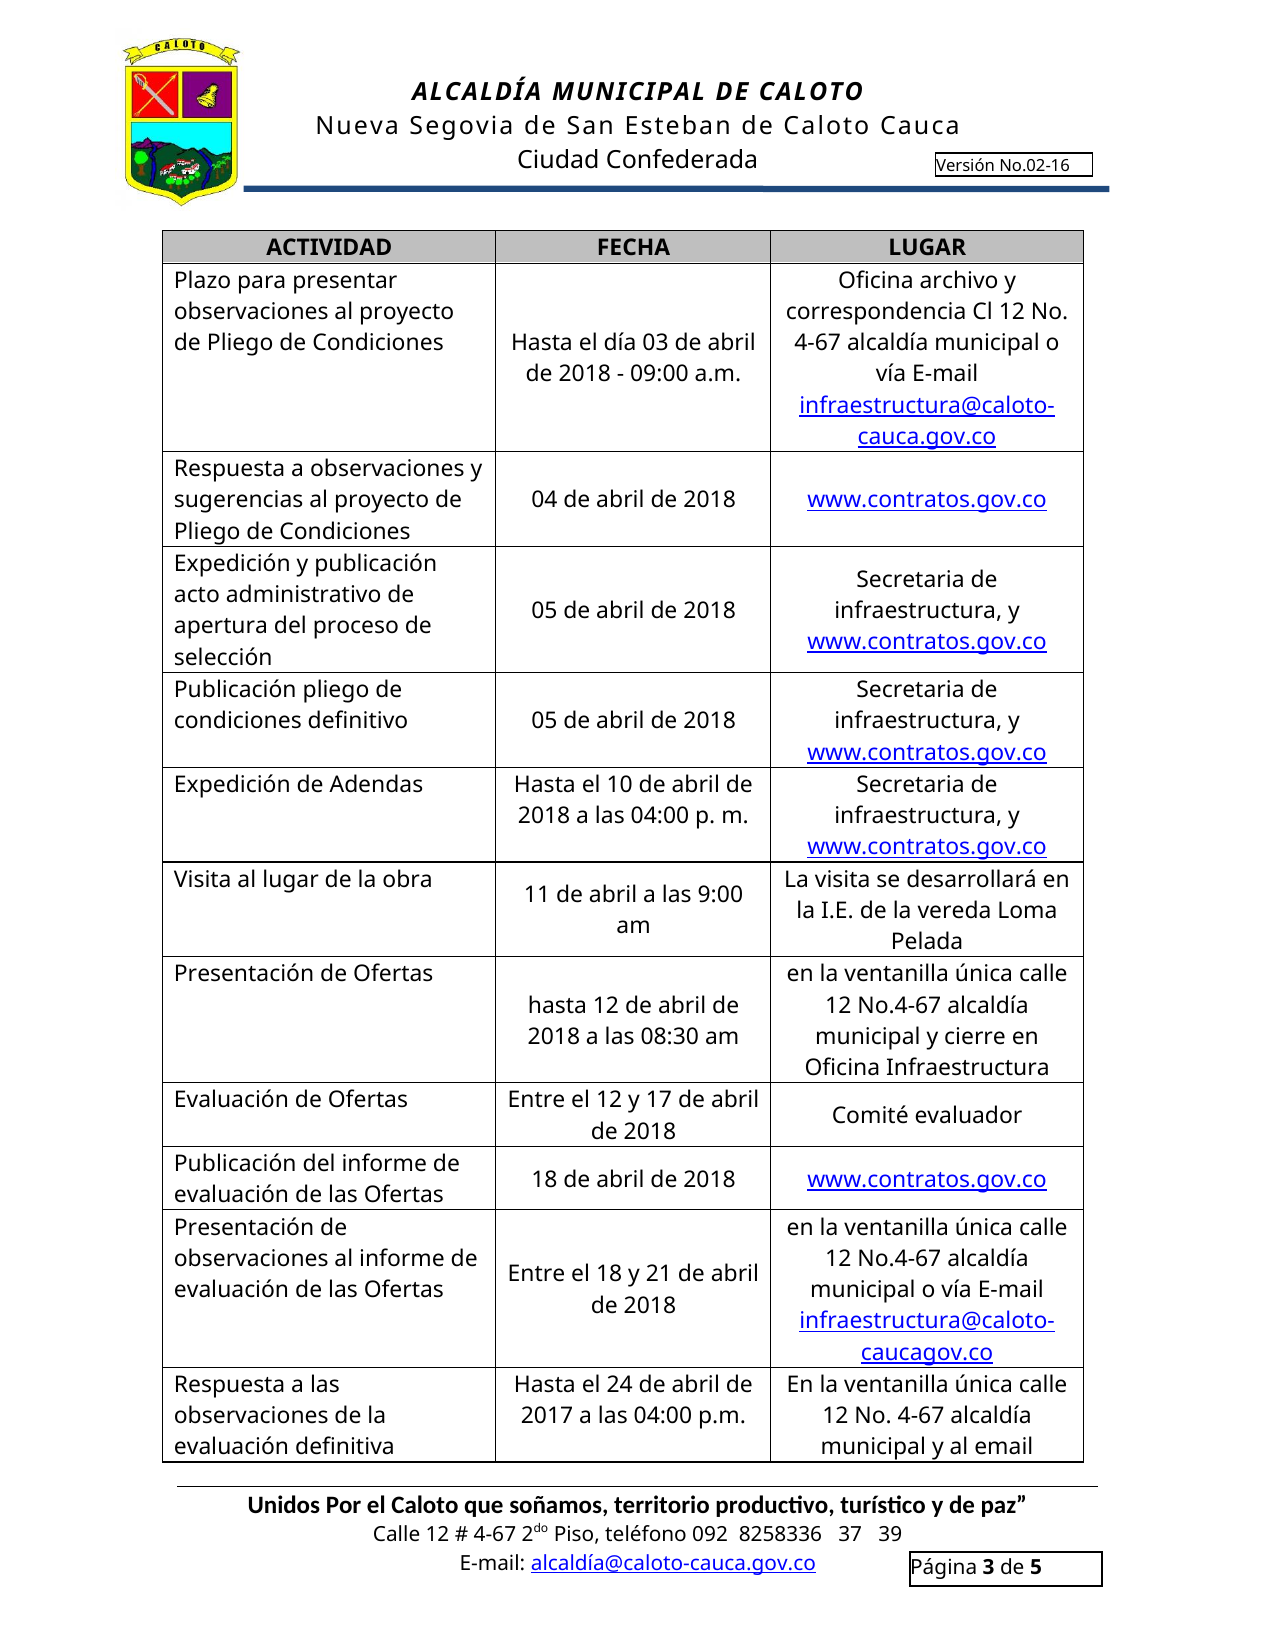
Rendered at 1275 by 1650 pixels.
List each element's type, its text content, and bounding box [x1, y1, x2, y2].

table_cell Respuesta a observaciones y sugerencias al proyecto de Pliego de Condiciones [163, 452, 495, 546]
table_cell Hasta el 10 de abril de 2018 a las 04:00 p. m. [496, 768, 770, 861]
table_cell Entre el 18 y 21 de abril de 2018 [496, 1210, 770, 1367]
table_cell 11 de abril a las 9:00 am [496, 863, 770, 956]
table_cell 18 de abril de 2018 [496, 1147, 770, 1209]
table_cell 05 de abril de 2018 [496, 673, 770, 767]
picture [115, 28, 249, 211]
table_cell en la ventanilla única calle 12 No.4-67 alcaldía municipal y cierre en Oficina Infraestructura [771, 957, 1083, 1082]
table_cell Entre el 12 y 17 de abril de 2018 [496, 1083, 770, 1146]
table_cell www.contratos.gov.co [771, 1147, 1083, 1209]
table_cell Secretaria de infraestructura, y www.contratos.gov.co [771, 673, 1083, 767]
table_cell Presentación de Ofertas [163, 957, 495, 1082]
table_header ACTIVIDAD [163, 231, 495, 262]
table_cell La visita se desarrollará en la I.E. de la vereda Loma Pelada [771, 863, 1083, 956]
table_cell 04 de abril de 2018 [496, 452, 770, 546]
table_cell Hasta el día 03 de abril de 2018 - 09:00 a.m. [496, 264, 770, 451]
table_cell Respuesta a las observaciones de la evaluación definitiva [163, 1368, 495, 1461]
table_cell Presentación de observaciones al informe de evaluación de las Ofertas [163, 1210, 495, 1367]
table_cell Expedición de Adendas [163, 768, 495, 861]
table_cell En la ventanilla única calle 12 No. 4-67 alcaldía municipal y al email juridica@caloto-cauca.gov.co [771, 1368, 1083, 1461]
table_cell Publicación del informe de evaluación de las Ofertas [163, 1147, 495, 1209]
table_cell Oficina archivo y correspondencia Cl 12 No. 4-67 alcaldía municipal o vía E-mail infraestructura@caloto-cauca.gov.co [771, 264, 1083, 451]
table_cell Secretaria de infraestructura, y www.contratos.gov.co [771, 768, 1083, 861]
table_cell Secretaria de infraestructura, y www.contratos.gov.co [771, 547, 1083, 672]
table_cell Publicación pliego de condiciones definitivo [163, 673, 495, 767]
table_cell www.contratos.gov.co [771, 452, 1083, 546]
table_cell Expedición y publicación acto administrativo de apertura del proceso de selección [163, 547, 495, 672]
table_cell 05 de abril de 2018 [496, 547, 770, 672]
table_cell Plazo para presentar observaciones al proyecto de Pliego de Condiciones [163, 264, 495, 451]
table_cell Comité evaluador [771, 1083, 1083, 1146]
table_cell Evaluación de Ofertas [163, 1083, 495, 1146]
table_cell en la ventanilla única calle 12 No.4-67 alcaldía municipal o vía E-mail infraestructura@caloto-caucagov.co [771, 1210, 1083, 1367]
table_header LUGAR [771, 231, 1083, 262]
table_header FECHA [496, 231, 770, 262]
table_cell Hasta el 24 de abril de 2017 a las 04:00 p.m. [496, 1368, 770, 1461]
table_cell Visita al lugar de la obra [163, 863, 495, 956]
table_cell hasta 12 de abril de 2018 a las 08:30 am [496, 957, 770, 1082]
